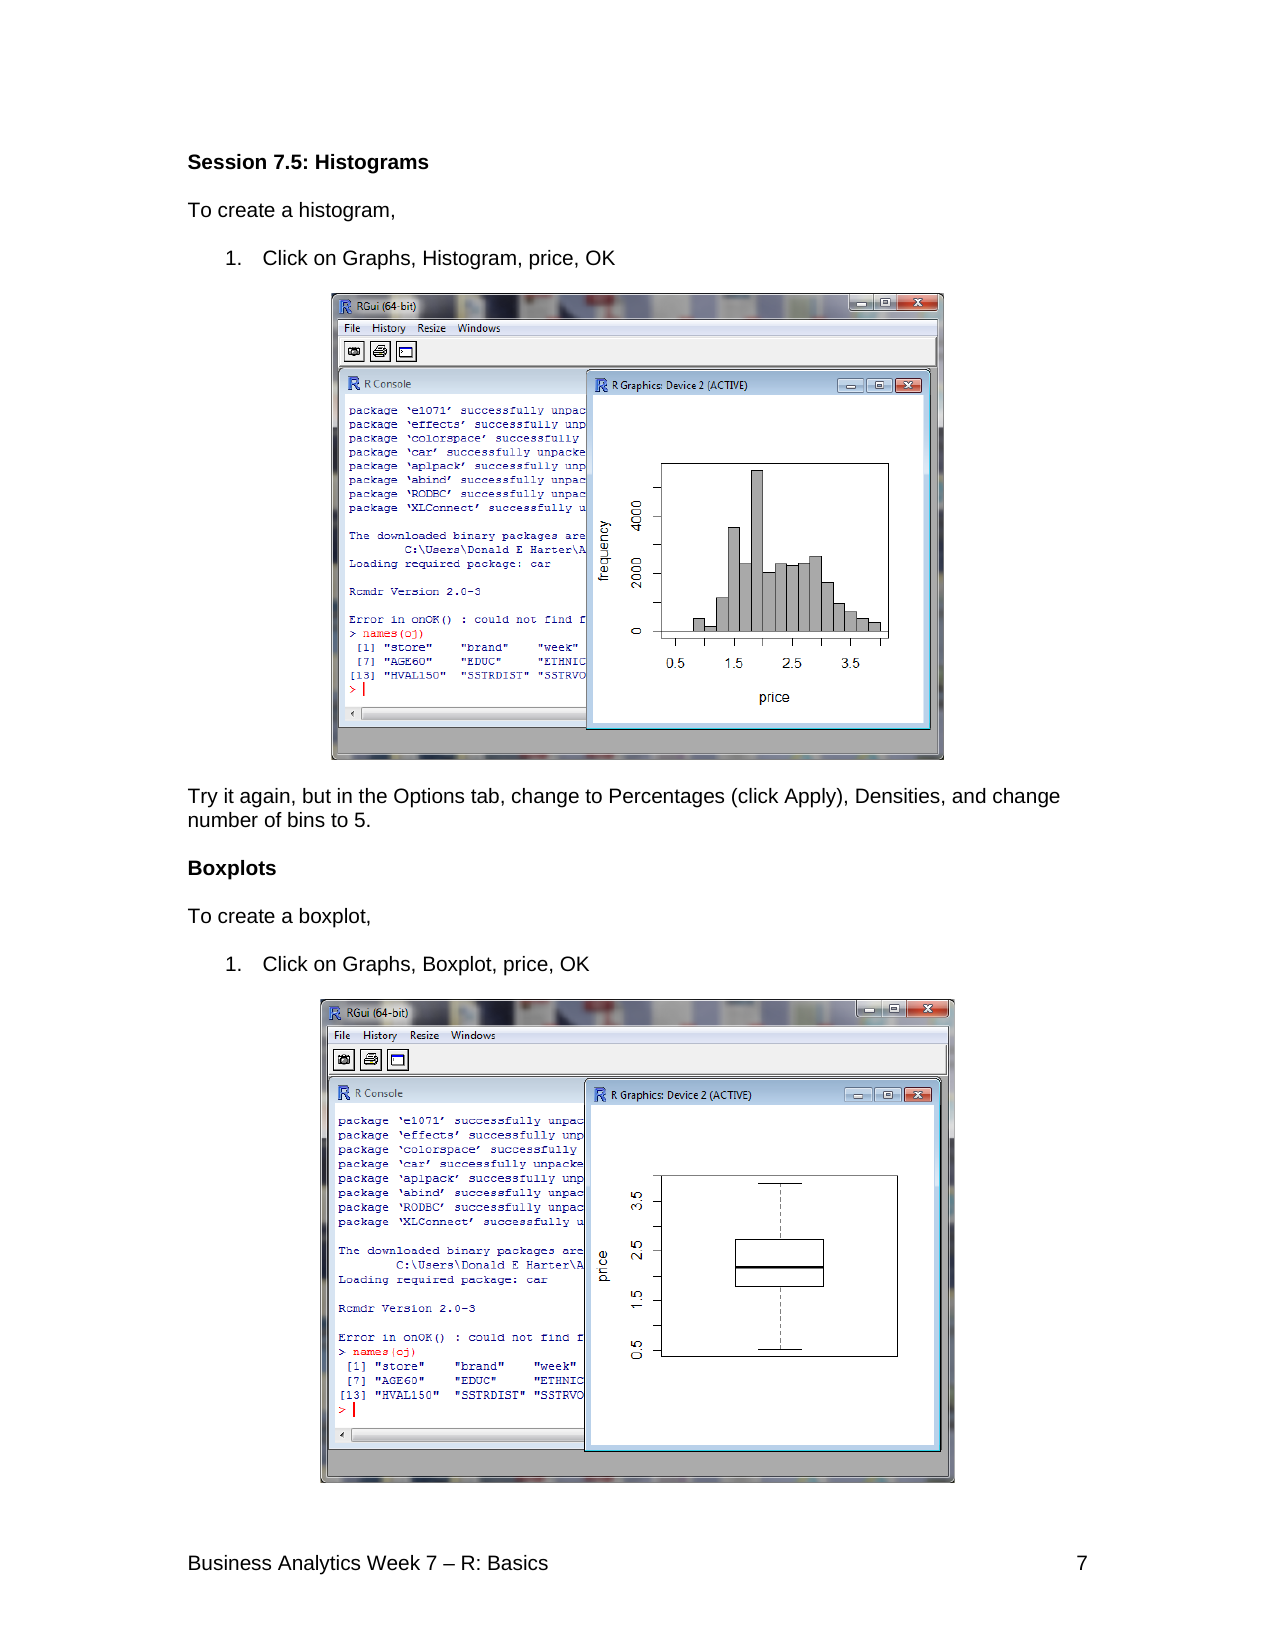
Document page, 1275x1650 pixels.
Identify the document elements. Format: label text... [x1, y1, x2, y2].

list Click on Graphs, Boxplot, price, OK [225, 952, 1087, 976]
picture [320, 999, 955, 1483]
list Click on Graphs, Histogram, price, OK [225, 246, 1087, 270]
text Try it again, but in the Options tab, change to Percentages (click Apply), Densities, and change number of bins to 5. [187, 784, 1087, 832]
text Boxplots [187, 856, 1087, 880]
picture [331, 293, 944, 760]
text Session 7.5: Histograms [187, 150, 1087, 174]
text To create a histogram, [187, 198, 1087, 222]
text To create a boxplot, [187, 904, 1087, 928]
